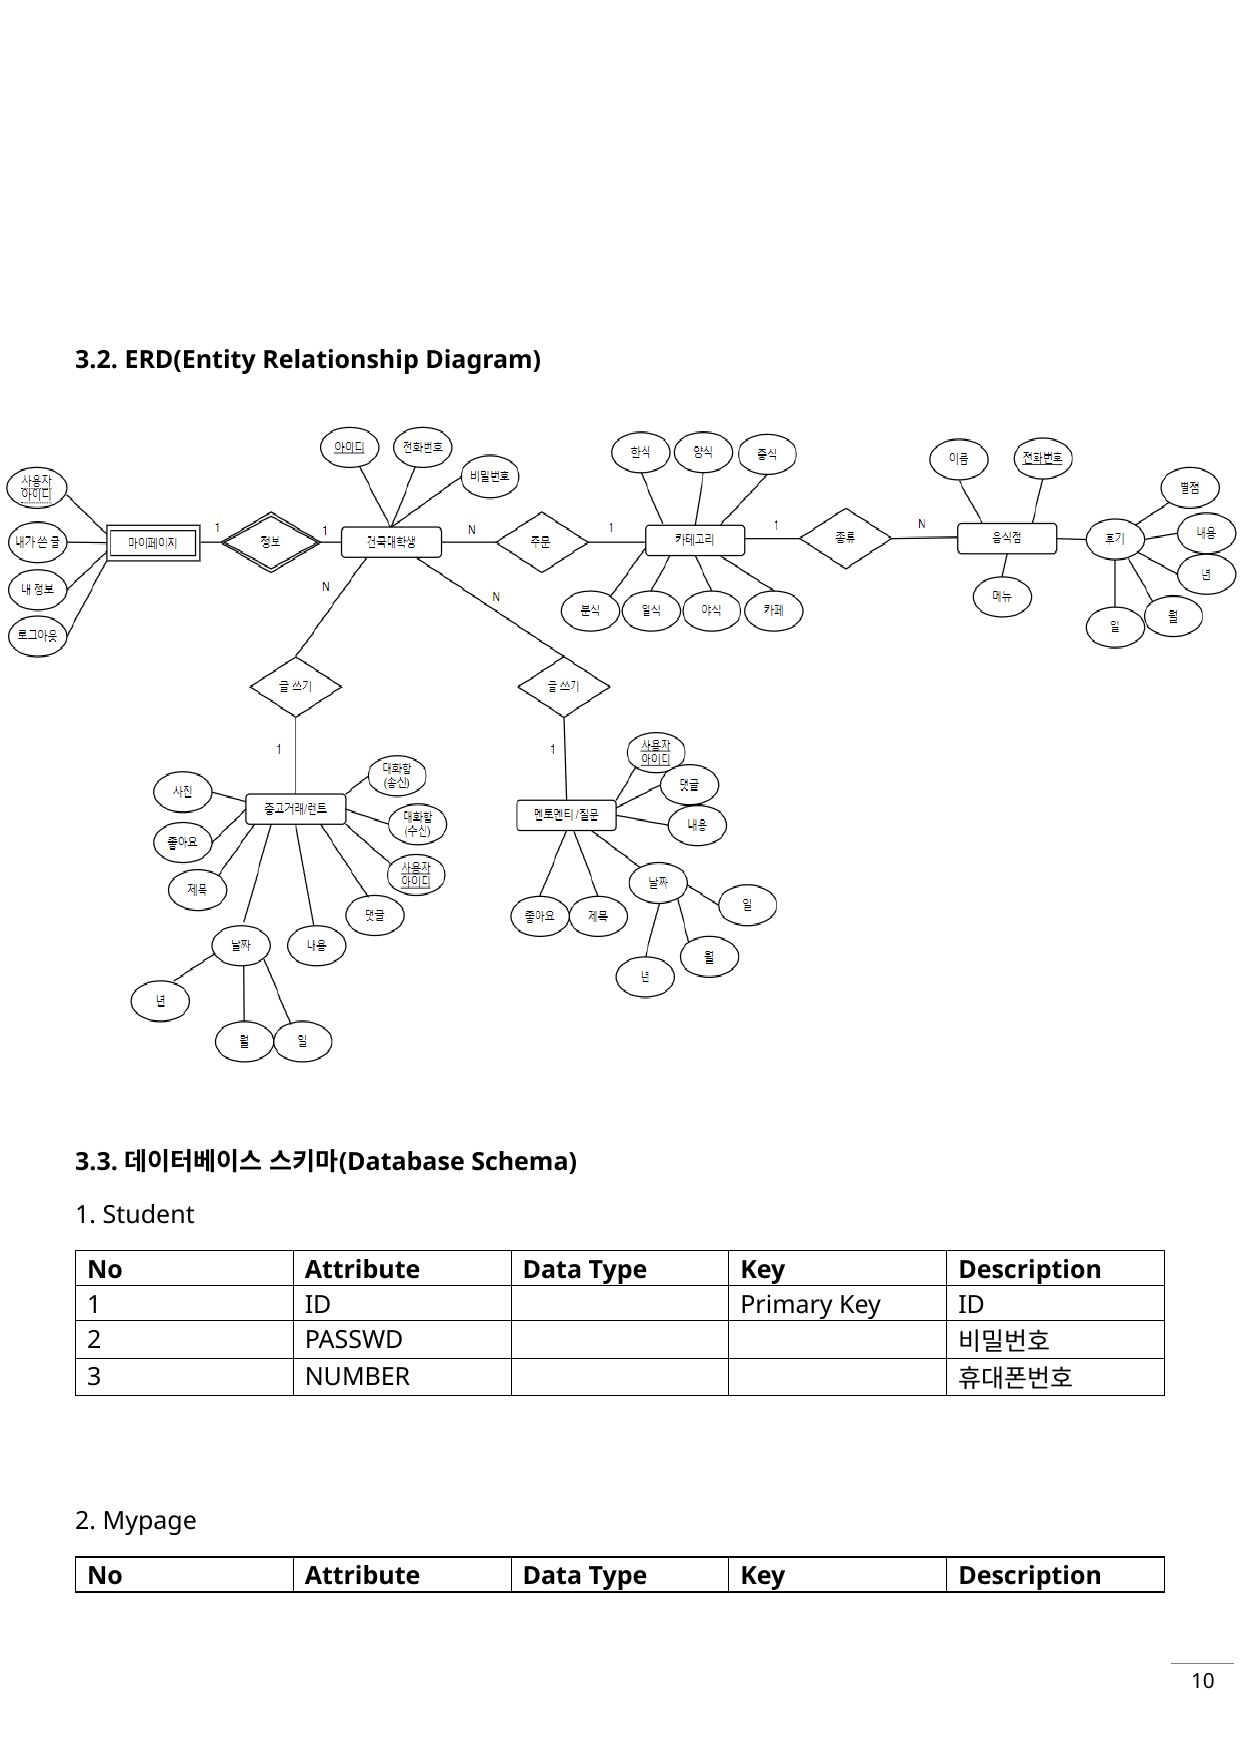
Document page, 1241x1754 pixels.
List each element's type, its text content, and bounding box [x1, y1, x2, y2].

table_cell [729, 1359, 946, 1395]
table_cell [512, 1321, 728, 1358]
text 1. Student [75, 1197, 1165, 1231]
table_cell 비밀번호 [947, 1321, 1164, 1358]
table_cell 휴대폰번호 [947, 1359, 1164, 1395]
text 3.2. ERD(Entity Relationship Diagram) [75, 342, 1165, 376]
table_header No [76, 1558, 293, 1591]
picture [0, 418, 1239, 1066]
table_header Description [947, 1558, 1164, 1591]
table_cell ID [947, 1286, 1164, 1320]
text 2. Mypage [75, 1503, 1165, 1537]
table_header No [76, 1251, 293, 1285]
table_cell Primary Key [729, 1286, 946, 1320]
table_cell 1 [76, 1286, 293, 1320]
text 3.3. 데이터베이스 스키마(Database Schema) [75, 1141, 1165, 1177]
table_header Description [947, 1251, 1164, 1285]
table_header Data Type [512, 1251, 728, 1285]
table_header Attribute [294, 1251, 511, 1285]
table_cell [512, 1359, 728, 1395]
table_header Key [729, 1558, 946, 1591]
table_cell 3 [76, 1359, 293, 1395]
table_cell ID [294, 1286, 511, 1320]
table_header Attribute [294, 1558, 511, 1591]
table_header Key [729, 1251, 946, 1285]
table_cell NUMBER [294, 1359, 511, 1395]
table_cell [512, 1286, 728, 1320]
table_cell PASSWD [294, 1321, 511, 1358]
table_cell [729, 1321, 946, 1358]
table_header Data Type [512, 1558, 728, 1591]
table_cell 2 [76, 1321, 293, 1358]
